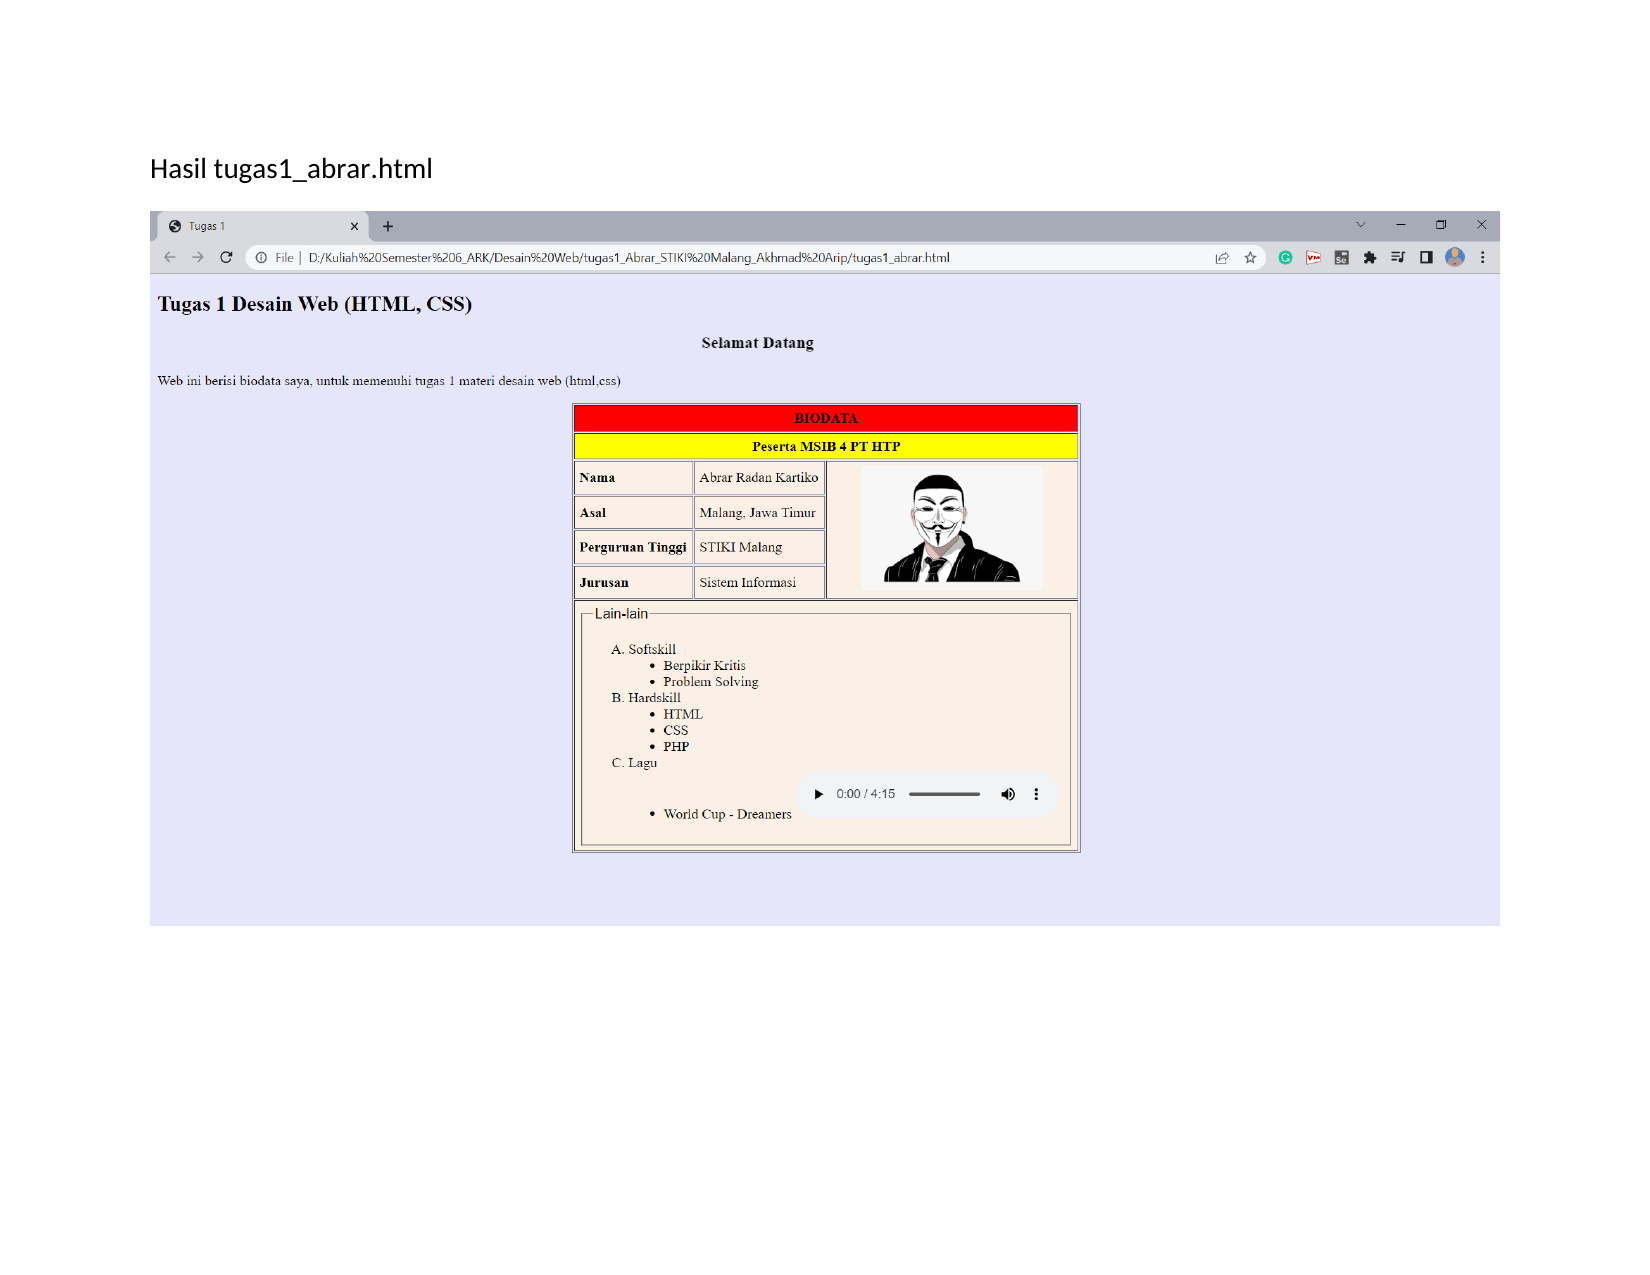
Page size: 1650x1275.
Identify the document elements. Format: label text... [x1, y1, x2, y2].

picture [150, 211, 1500, 926]
text Hasil tugas1_abrar.html [150, 150, 1500, 186]
